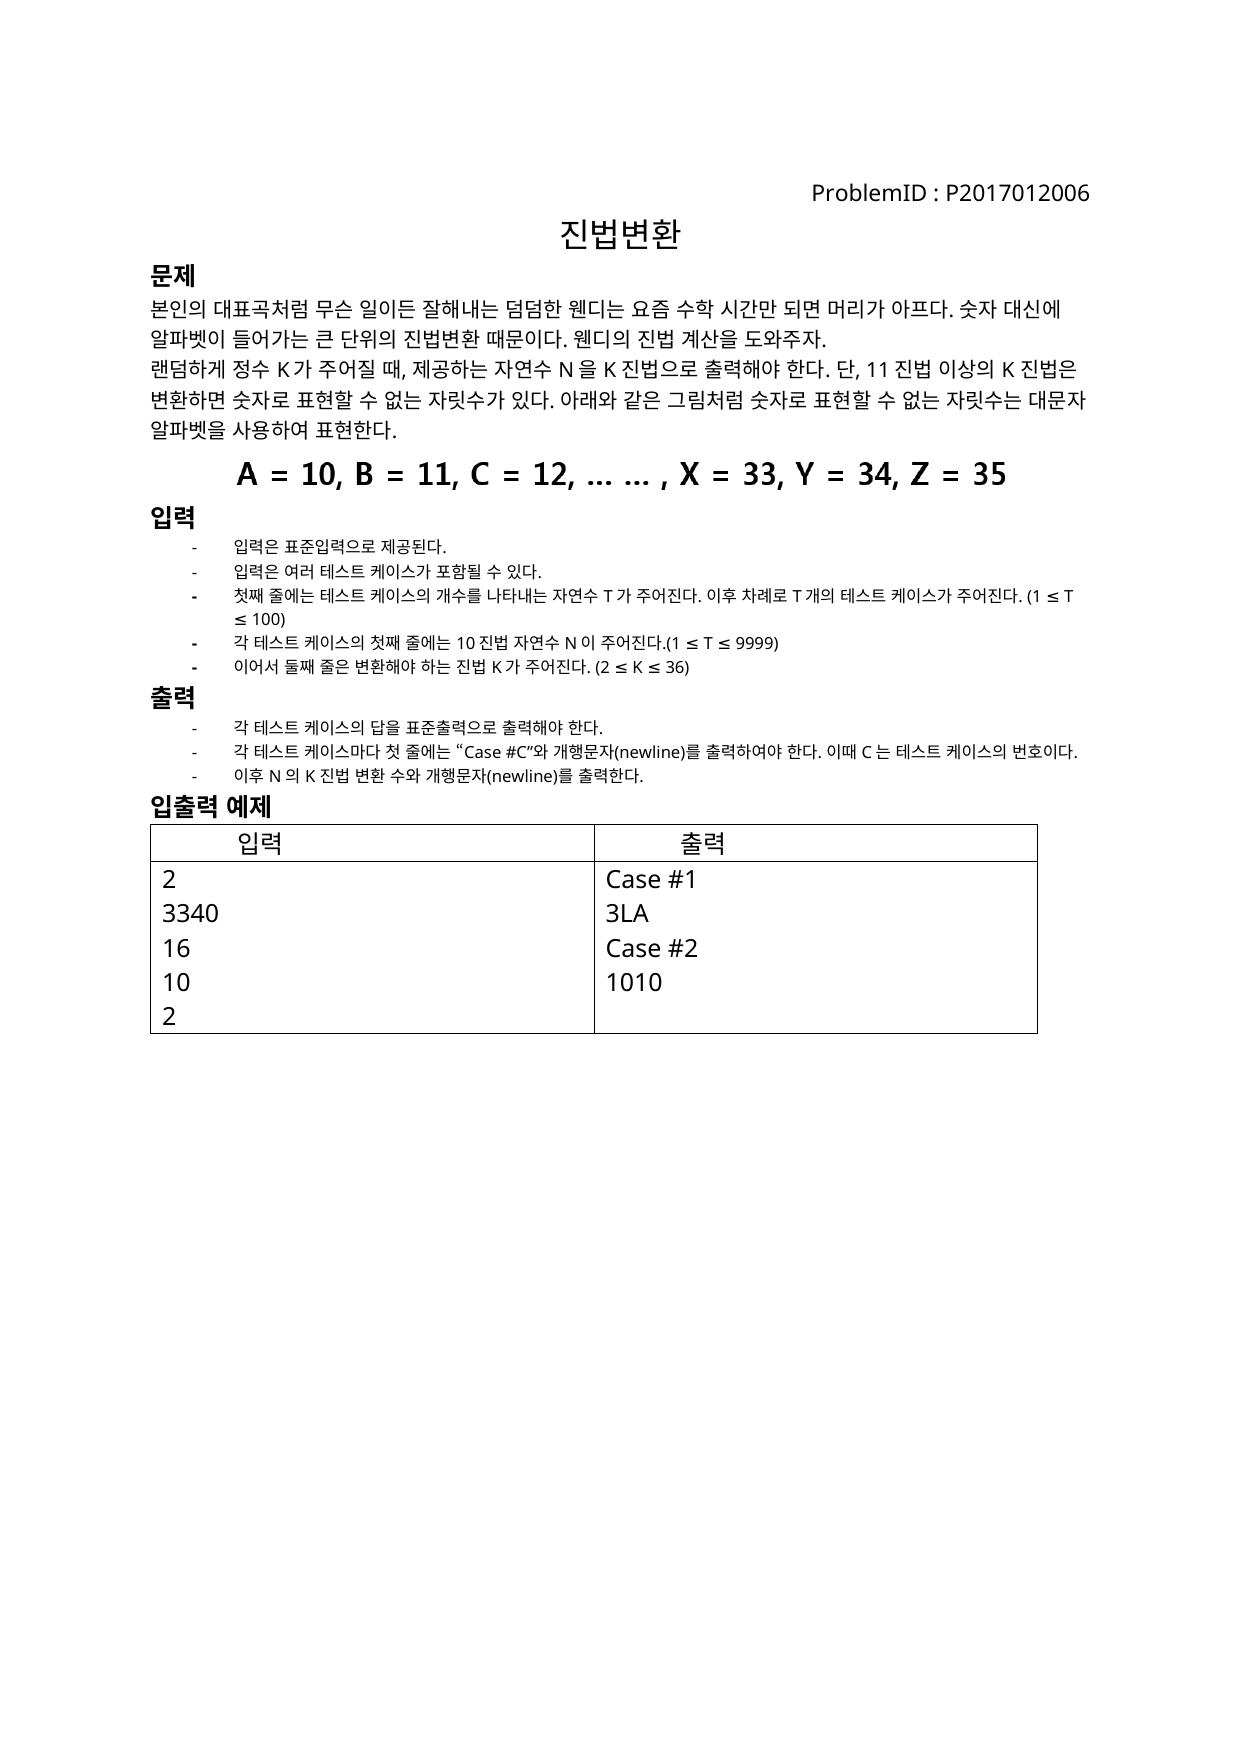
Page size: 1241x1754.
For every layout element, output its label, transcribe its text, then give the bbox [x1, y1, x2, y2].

list 입력은 여러 테스트 케이스가 포함될 수 있다. [192, 559, 1090, 583]
list 각 테스트 케이스의 첫째 줄에는 10진법 자연수 N이 주어진다.(1 ≤ T ≤ 9999) [192, 630, 1090, 654]
text 입출력 예제 [150, 787, 1090, 824]
text 본인의 대표곡처럼 무슨 일이든 잘해내는 덤덤한 웬디는 요즘 수학 시간만 되면 머리가 아프다. 숫자 대신에 알파벳이 들어가는 큰 단위의 진법변환 때문이다. 웬디의 진법 계산을 도와주자. [150, 293, 1090, 353]
list 첫째 줄에는 테스트 케이스의 개수를 나타내는 자연수 T가 주어진다. 이후 차례로 T개의 테스트 케이스가 주어진다. (1 ≤ T ≤ 100) [192, 583, 1090, 630]
list 입력은 표준입력으로 제공된다. [192, 534, 1090, 559]
table_header 입력 [151, 825, 594, 861]
list 각 테스트 케이스의 답을 표준출력으로 출력해야 한다. [192, 715, 1090, 739]
table_cell 2 3340 16 10 2 [151, 862, 594, 1032]
table_cell Case #1 3LA Case #2 1010 [595, 862, 1037, 1032]
text 진법변환 [150, 208, 1090, 257]
text 입력 [150, 498, 1090, 534]
picture [226, 444, 1015, 499]
list 이후 N의 K 진법 변환 수와 개행문자(newline)를 출력한다. [192, 763, 1090, 787]
text ProblemID : P2017012006 [150, 177, 1090, 208]
text 랜덤하게 정수 K가 주어질 때, 제공하는 자연수 N을 K 진법으로 출력해야 한다. 단, 11진법 이상의 K 진법은 변환하면 숫자로 표현할 수 없는 자릿수가 있다. 아래와 같은 그림처럼 숫자로 표현할 수 없는 자릿수는 대문자 알파벳을 사용하여 표현한다. [150, 353, 1090, 444]
list 이어서 둘째 줄은 변환해야 하는 진법 K가 주어진다. (2 ≤ K ≤ 36) [192, 654, 1090, 678]
text 문제 [150, 257, 1090, 293]
list 각 테스트 케이스마다 첫 줄에는 “Case #C”와 개행문자(newline)를 출력하여야 한다. 이때 C는 테스트 케이스의 번호이다. [192, 739, 1090, 763]
text 출력 [150, 678, 1090, 715]
table_header 출력 [595, 825, 1037, 861]
